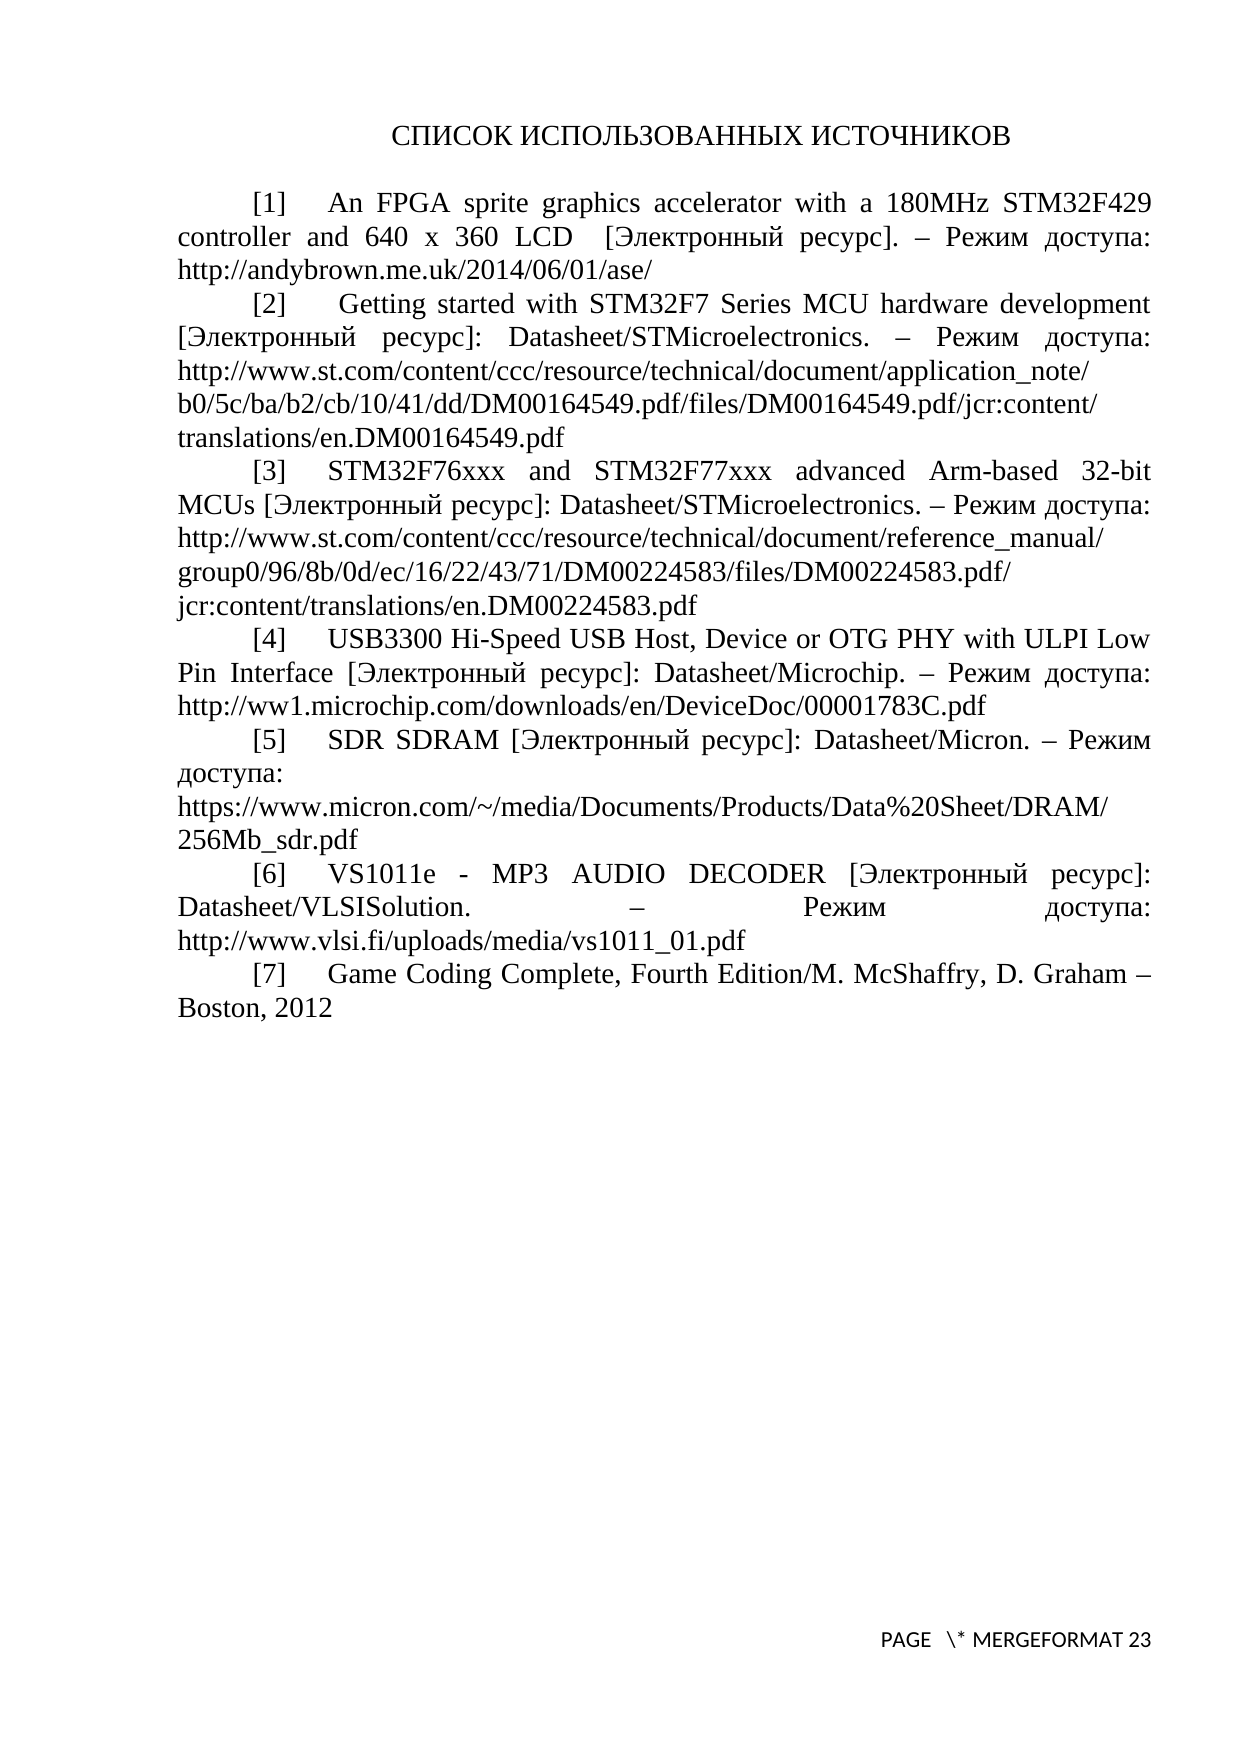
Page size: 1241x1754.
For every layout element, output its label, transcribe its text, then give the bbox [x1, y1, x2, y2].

text [7] Game Coding Complete, Fourth Edition/M. McShaffry, D. Graham – Boston, 2012 [177, 957, 1152, 1024]
text [1] An FPGA sprite graphics accelerator with a 180MHz STM32F429 controller and 640 x 360 LCD [Электронный ресурс]. – Режим доступа: http://andybrown.me.uk/2014/06/01/ase/ [177, 185, 1152, 286]
text [4] USB3300 Hi-Speed USB Host, Device or OTG PHY with ULPI Low Pin Interface [Электронный ресурс]: Datasheet/Microchip. – Режим доступа: http://ww1.microchip.com/downloads/en/DeviceDoc/00001783C.pdf [177, 621, 1152, 722]
text [3] STM32F76xxx and STM32F77xxx advanced Arm-based 32-bit MCUs [Электронный ресурс]: Datasheet/STMicroelectronics. – Режим доступа: http://www.st.com/content/ccc/resource/technical/document/reference_manual/group0/96/8b/0d/ec/16/22/43/71/DM00224583/files/DM00224583.pdf/jcr:content/translations/en.DM00224583.pdf [177, 453, 1152, 621]
text [5] SDR SDRAM [Электронный ресурс]: Datasheet/Micron. – Режим доступа: https://www.micron.com/~/media/Documents/Products/Data%20Sheet/DRAM/256Mb_sdr.pdf [177, 722, 1152, 856]
text СПИСОК ИСПОЛЬЗОВАННЫХ ИСТОЧНИКОВ [177, 118, 1152, 152]
text [2] Getting started with STM32F7 Series MCU hardware development [Электронный ресурс]: Datasheet/STMicroelectronics. – Режим доступа: http://www.st.com/content/ccc/resource/technical/document/application_note/b0/5c/ba/b2/cb/10/41/dd/DM00164549.pdf/files/DM00164549.pdf/jcr:content/translations/en.DM00164549.pdf [177, 286, 1152, 453]
text [6] VS1011e - MP3 AUDIO DECODER [Электронный ресурс]: Datasheet/VLSISolution. – Режим доступа: http://www.vlsi.fi/uploads/media/vs1011_01.pdf [177, 856, 1152, 957]
